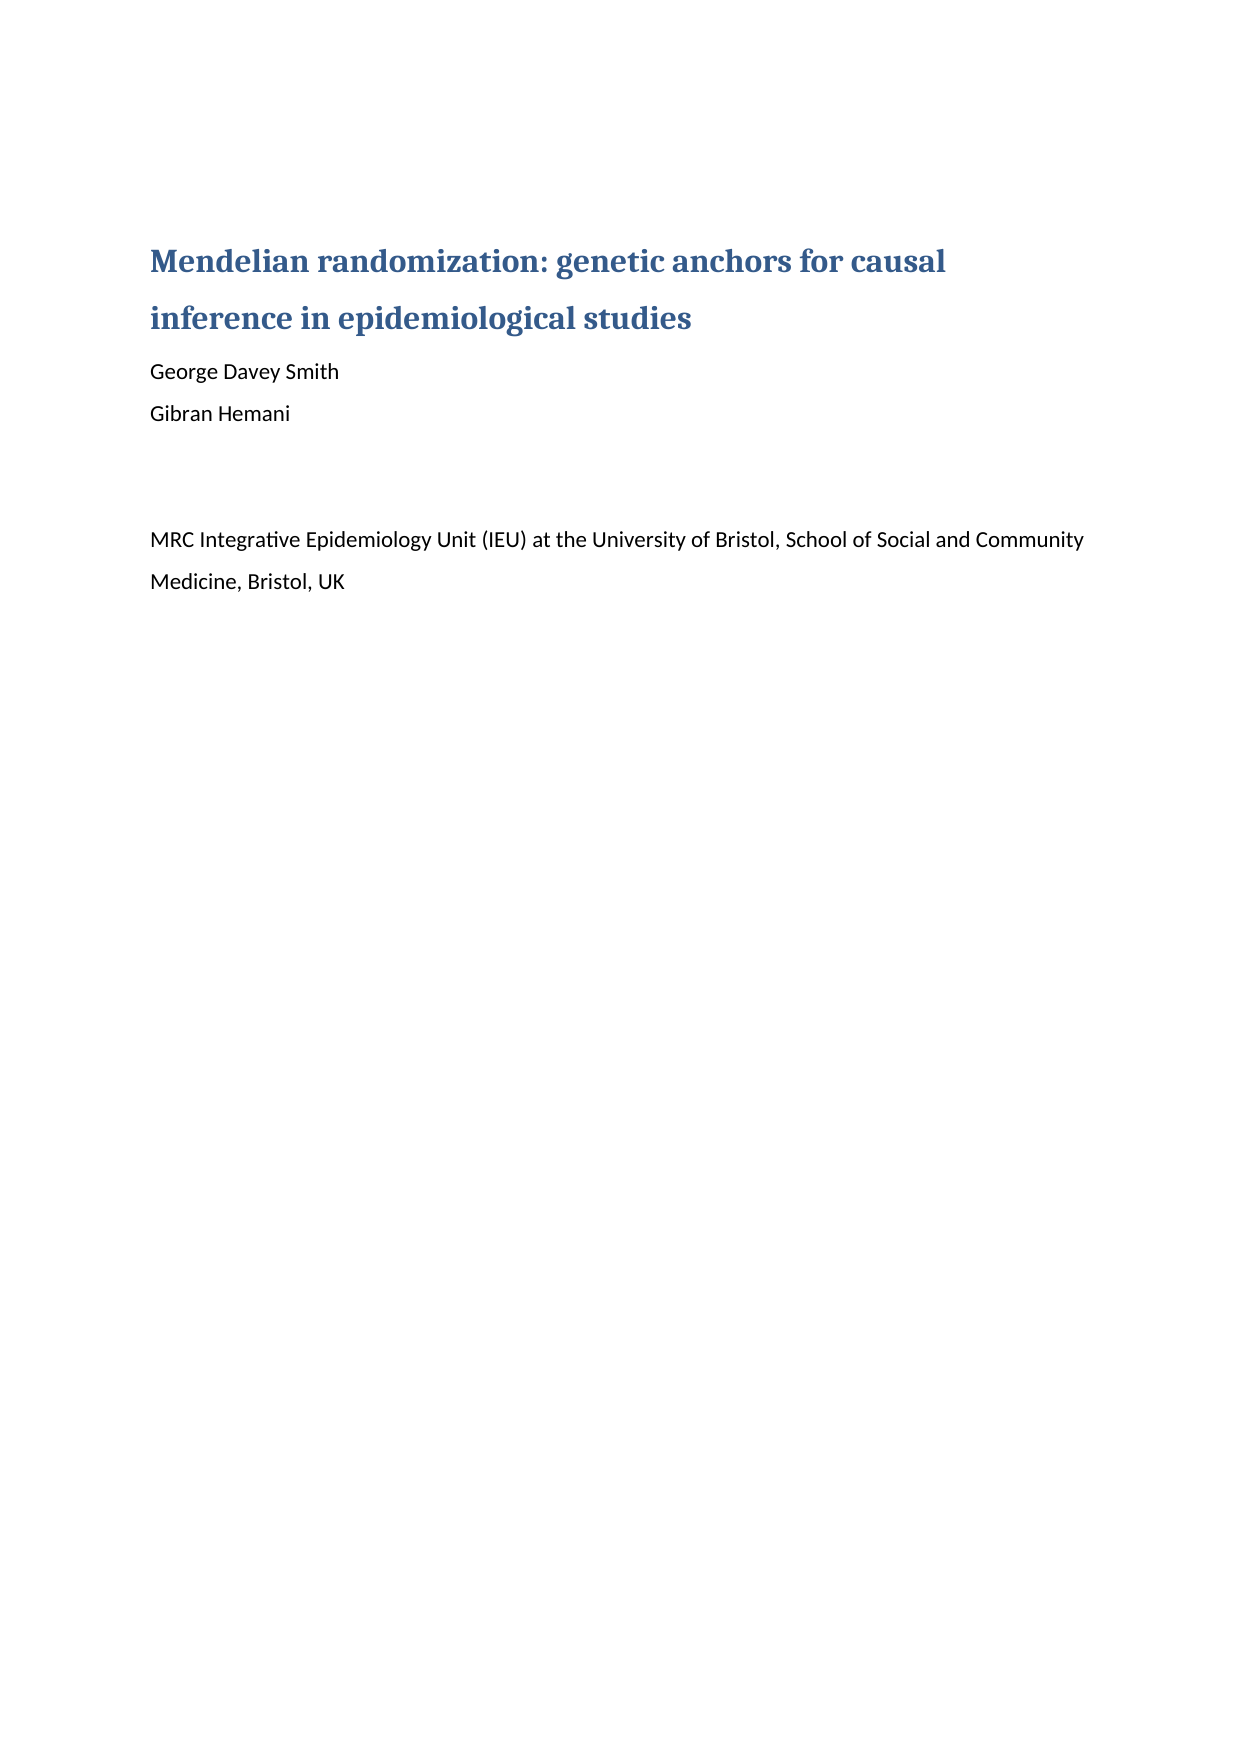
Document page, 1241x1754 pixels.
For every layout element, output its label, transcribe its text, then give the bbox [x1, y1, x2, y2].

text George Davey Smith [150, 357, 1090, 385]
text MRC Integrative Epidemiology Unit (IEU) at the University of Bristol, School of Social and Community Medicine, Bristol, UK [150, 525, 1090, 595]
subtitle Mendelian randomization: genetic anchors for causal inference in epidemiological studies [150, 242, 1090, 338]
text Gibran Hemani [150, 399, 1090, 427]
